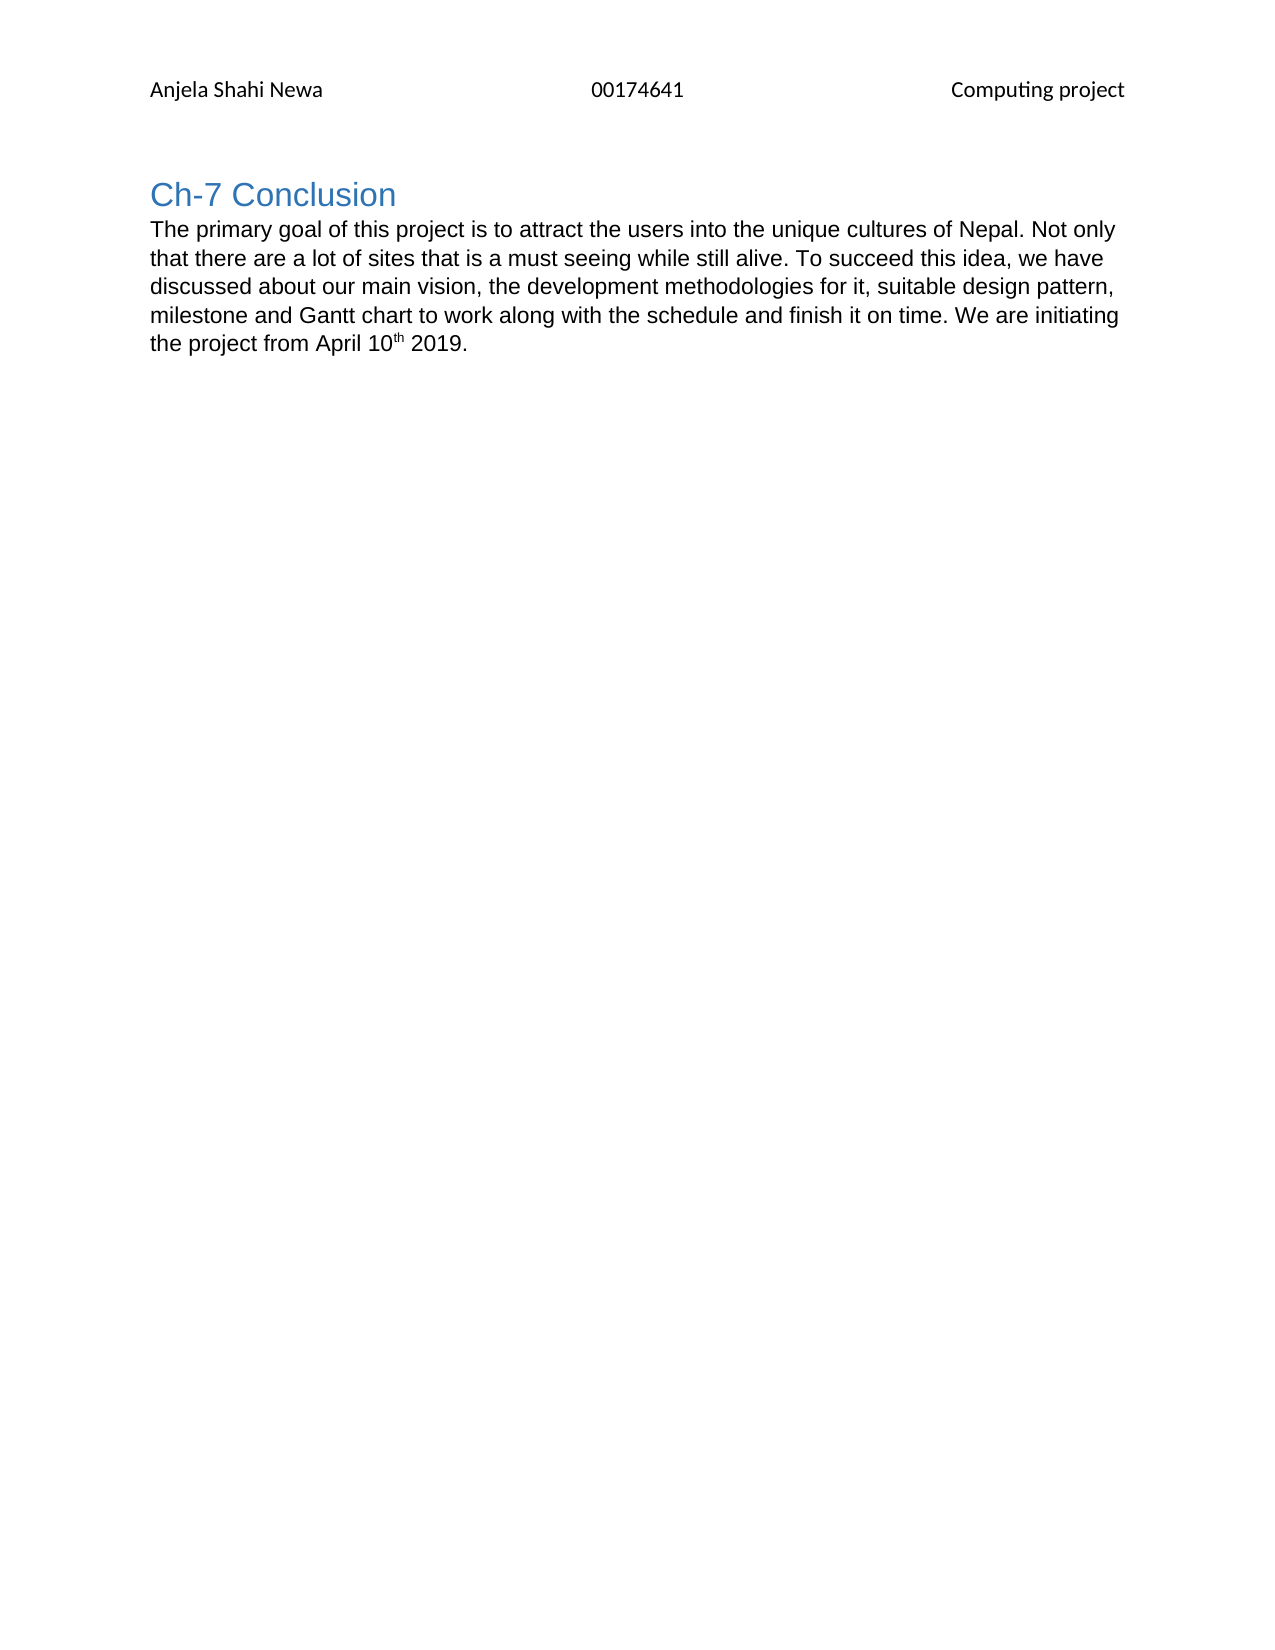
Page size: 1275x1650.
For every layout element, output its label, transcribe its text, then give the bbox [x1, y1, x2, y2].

subtitle Ch-7 Conclusion [150, 175, 1125, 213]
text The primary goal of this project is to attract the users into the unique cultures of Nepal. Not only that there are a lot of sites that is a must seeing while still alive. To succeed this idea, we have discussed about our main vision, the development methodologies for it, suitable design pattern, milestone and Gantt chart to work along with the schedule and finish it on time. We are initiating the project from April 10th 2019. [150, 216, 1125, 357]
